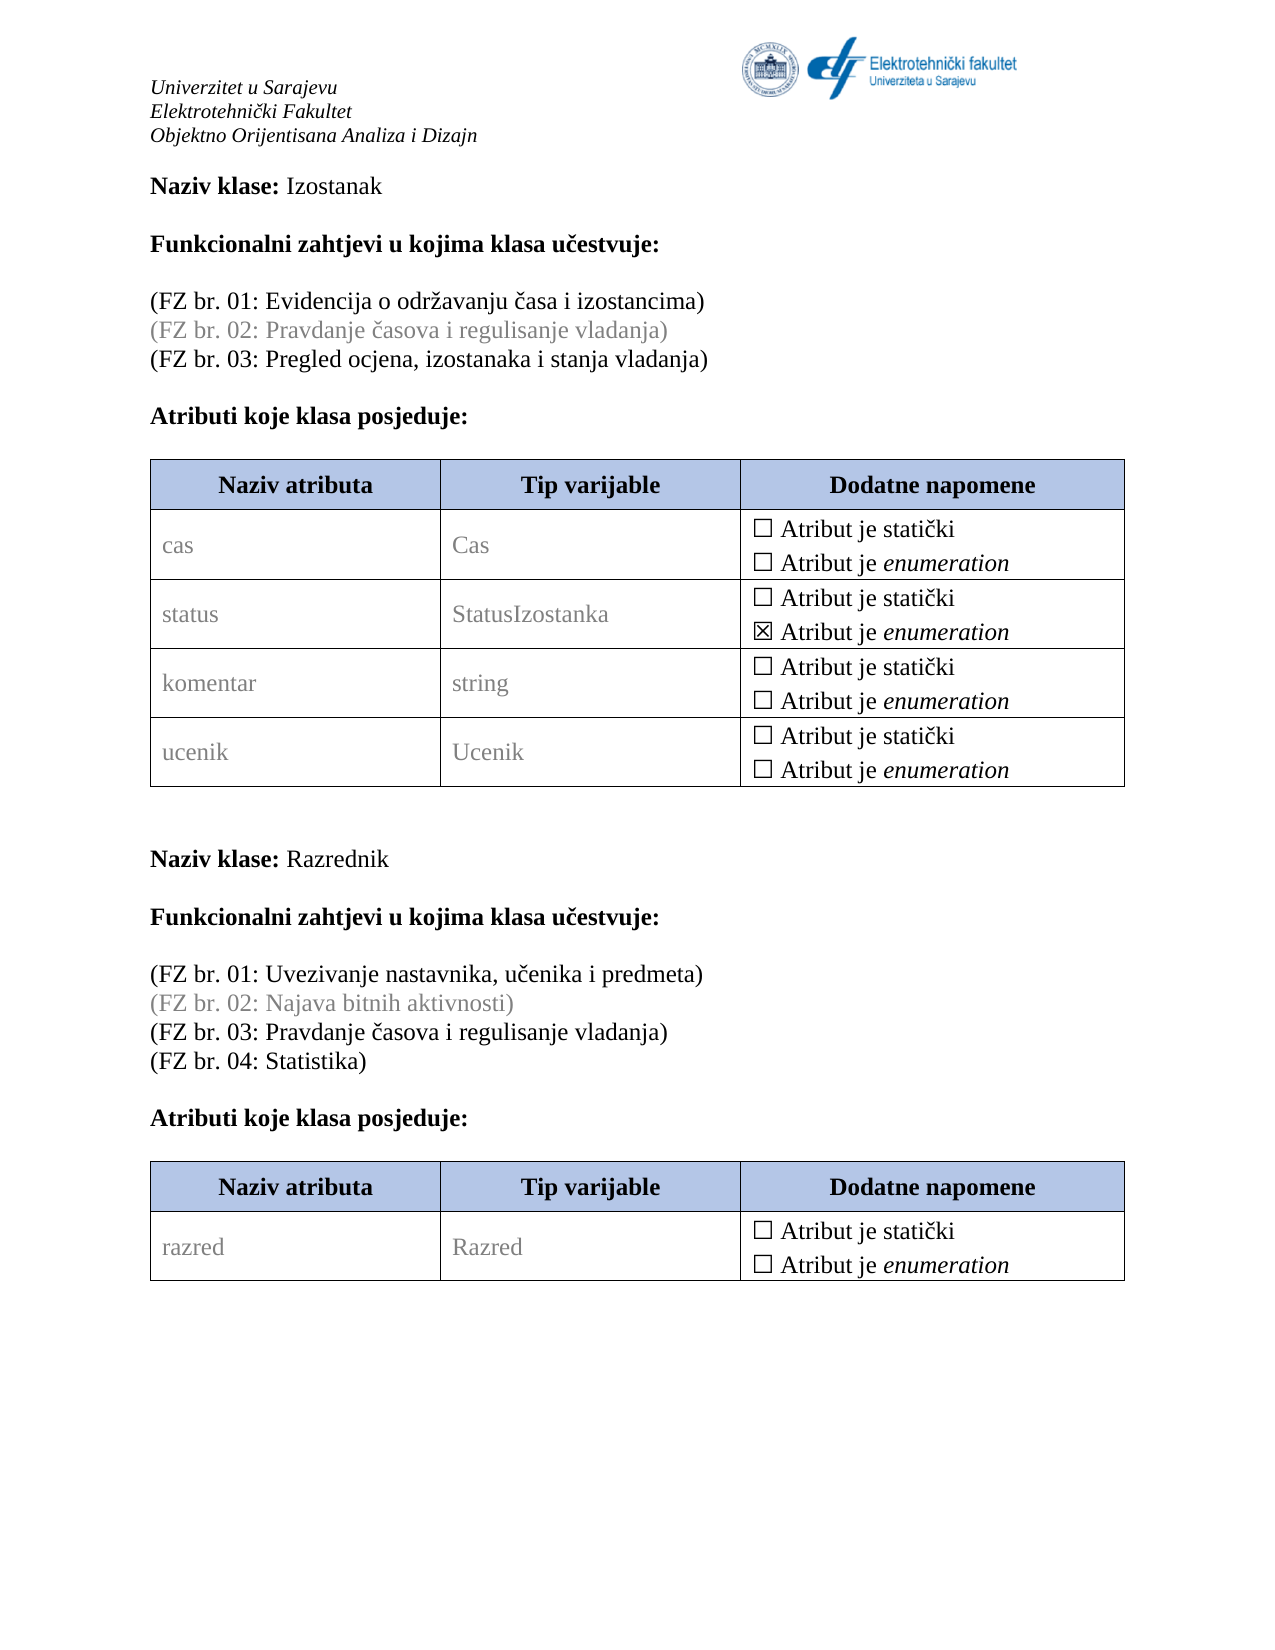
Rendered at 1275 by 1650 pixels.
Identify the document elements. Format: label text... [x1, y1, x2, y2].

text Naziv klase: [150, 844, 1125, 873]
table_header Naziv atributa [151, 460, 440, 509]
text Funkcionalni zahtjevi u kojima klasa učestvuje: [150, 229, 1125, 257]
text Atributi koje klasa posjeduje: [150, 401, 1125, 430]
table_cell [741, 1212, 1124, 1280]
text Funkcionalni zahtjevi u kojima klasa učestvuje: [150, 902, 1125, 931]
table_cell Ucenik [441, 718, 740, 786]
table_cell StatusIzostanka [441, 580, 740, 648]
table_cell Atribut je statički Atribut je enumeration [741, 580, 1124, 648]
table_cell cas [151, 510, 440, 578]
table_cell Cas [441, 510, 740, 578]
text Naziv klase: [150, 171, 1125, 200]
table_cell Atribut je statički Atribut je enumeration [741, 649, 1124, 717]
table_cell Razred [441, 1212, 740, 1280]
table_header Tip varijable [441, 460, 740, 509]
table_cell komentar [151, 649, 440, 717]
table_cell Atribut je statički Atribut je enumeration [741, 510, 1124, 578]
table_cell status [151, 580, 440, 648]
table_header Dodatne napomene [741, 460, 1124, 509]
table_header Tip varijable [441, 1162, 740, 1211]
picture [736, 33, 1022, 104]
table_cell razred [151, 1212, 440, 1280]
table_cell ucenik [151, 718, 440, 786]
table_header Dodatne napomene [741, 1162, 1124, 1211]
table_cell string [441, 649, 740, 717]
table_header Naziv atributa [151, 1162, 440, 1211]
table_cell Atribut je statički Atribut je enumeration [741, 718, 1124, 786]
text Atributi koje klasa posjeduje: [150, 1103, 1125, 1132]
